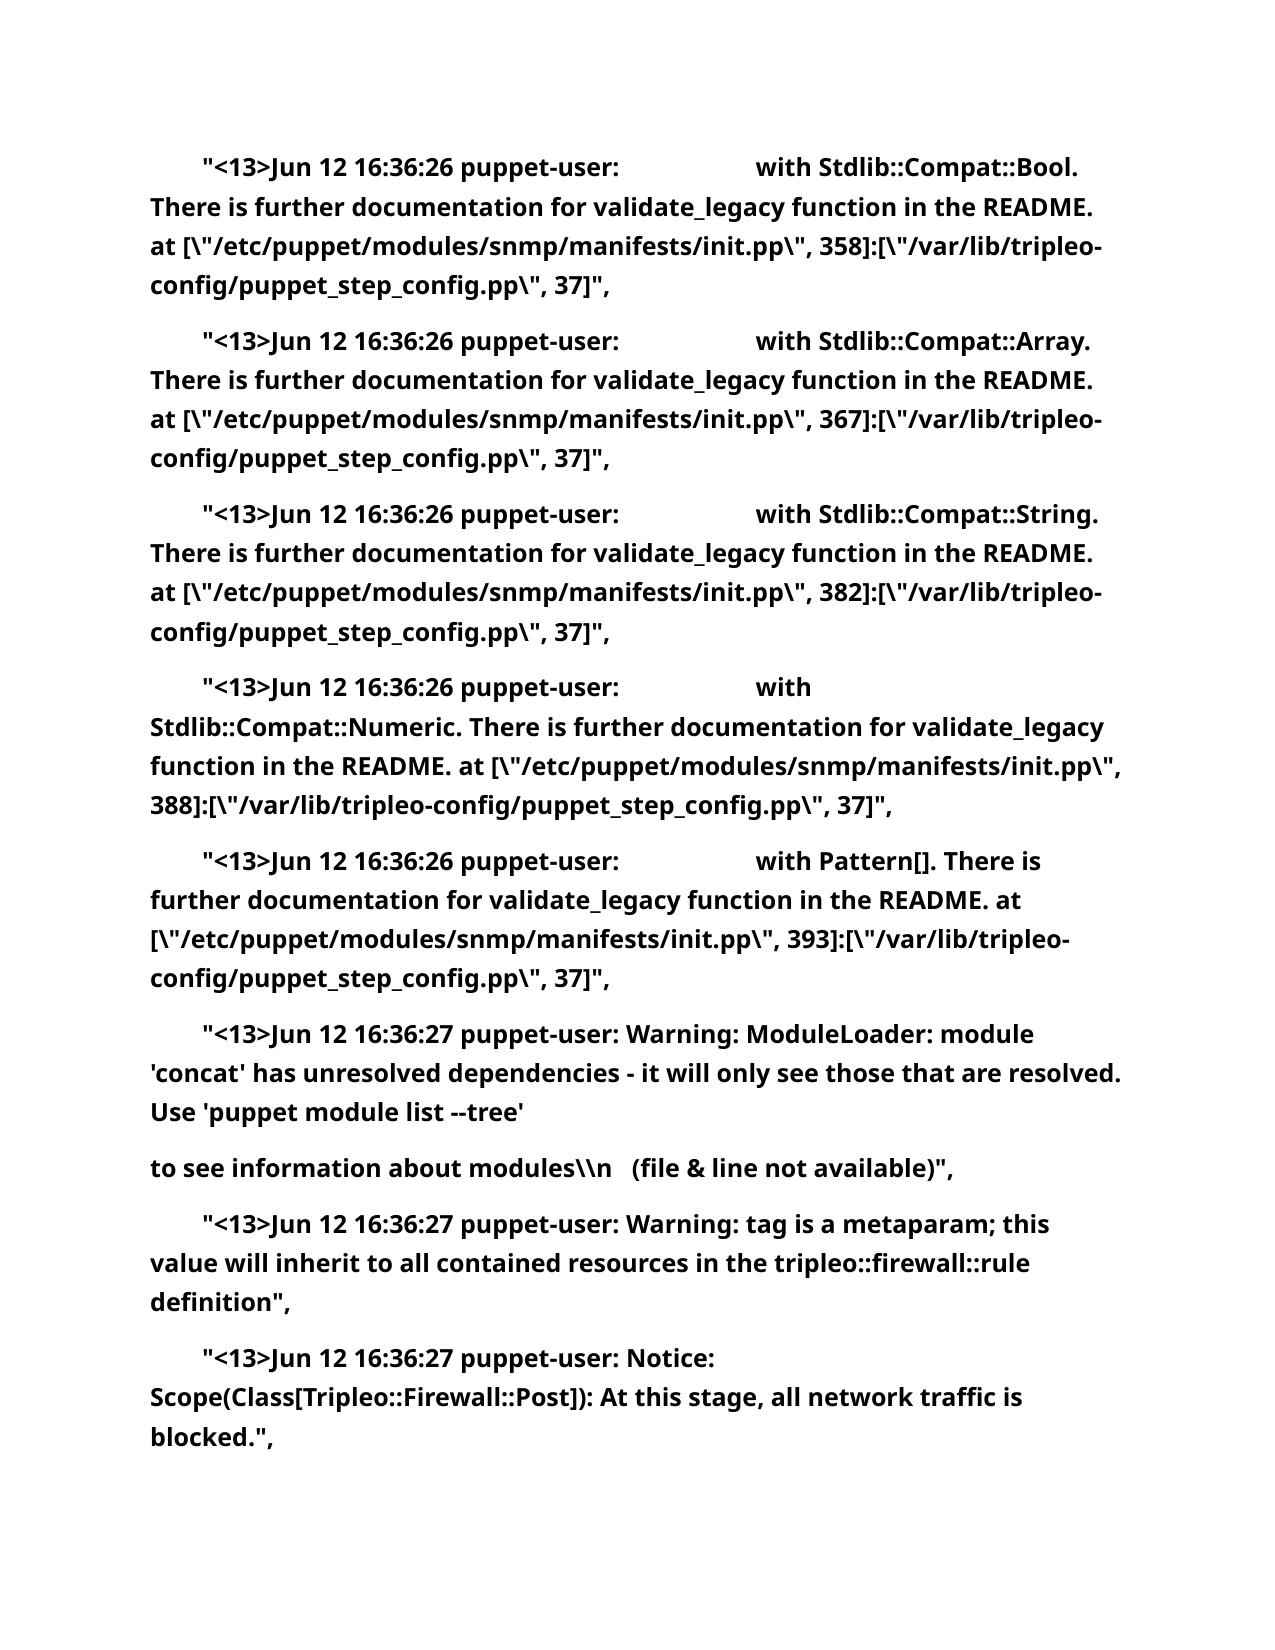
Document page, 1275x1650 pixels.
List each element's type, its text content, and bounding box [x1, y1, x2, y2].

text "<13>Jun 12 16:36:27 puppet-user: Notice: Scope(Class[Tripleo::Firewall::Post]): At this stage, all network traffic is blocked.", [150, 1341, 1125, 1453]
text "<13>Jun 12 16:36:26 puppet-user: with Stdlib::Compat::Numeric. There is further documentation for validate_legacy function in the README. at [\"/etc/puppet/modules/snmp/manifests/init.pp\", 388]:[\"/var/lib/tripleo-config/puppet_step_config.pp\", 37]", [150, 670, 1125, 822]
text "<13>Jun 12 16:36:26 puppet-user: with Pattern[]. There is further documentation for validate_legacy function in the README. at [\"/etc/puppet/modules/snmp/manifests/init.pp\", 393]:[\"/var/lib/tripleo-config/puppet_step_config.pp\", 37]", [150, 843, 1125, 995]
text "<13>Jun 12 16:36:26 puppet-user: with Stdlib::Compat::Bool. There is further documentation for validate_legacy function in the README. at [\"/etc/puppet/modules/snmp/manifests/init.pp\", 358]:[\"/var/lib/tripleo-config/puppet_step_config.pp\", 37]", [150, 150, 1125, 302]
text "<13>Jun 12 16:36:27 puppet-user: Warning: ModuleLoader: module 'concat' has unresolved dependencies - it will only see those that are resolved. Use 'puppet module list --tree' [150, 1017, 1125, 1129]
text "<13>Jun 12 16:36:26 puppet-user: with Stdlib::Compat::String. There is further documentation for validate_legacy function in the README. at [\"/etc/puppet/modules/snmp/manifests/init.pp\", 382]:[\"/var/lib/tripleo-config/puppet_step_config.pp\", 37]", [150, 497, 1125, 648]
text "<13>Jun 12 16:36:27 puppet-user: Warning: tag is a metaparam; this value will inherit to all contained resources in the tripleo::firewall::rule definition", [150, 1207, 1125, 1319]
text to see information about modules\\n (file & line not available)", [150, 1151, 1125, 1185]
text "<13>Jun 12 16:36:26 puppet-user: with Stdlib::Compat::Array. There is further documentation for validate_legacy function in the README. at [\"/etc/puppet/modules/snmp/manifests/init.pp\", 367]:[\"/var/lib/tripleo-config/puppet_step_config.pp\", 37]", [150, 323, 1125, 475]
